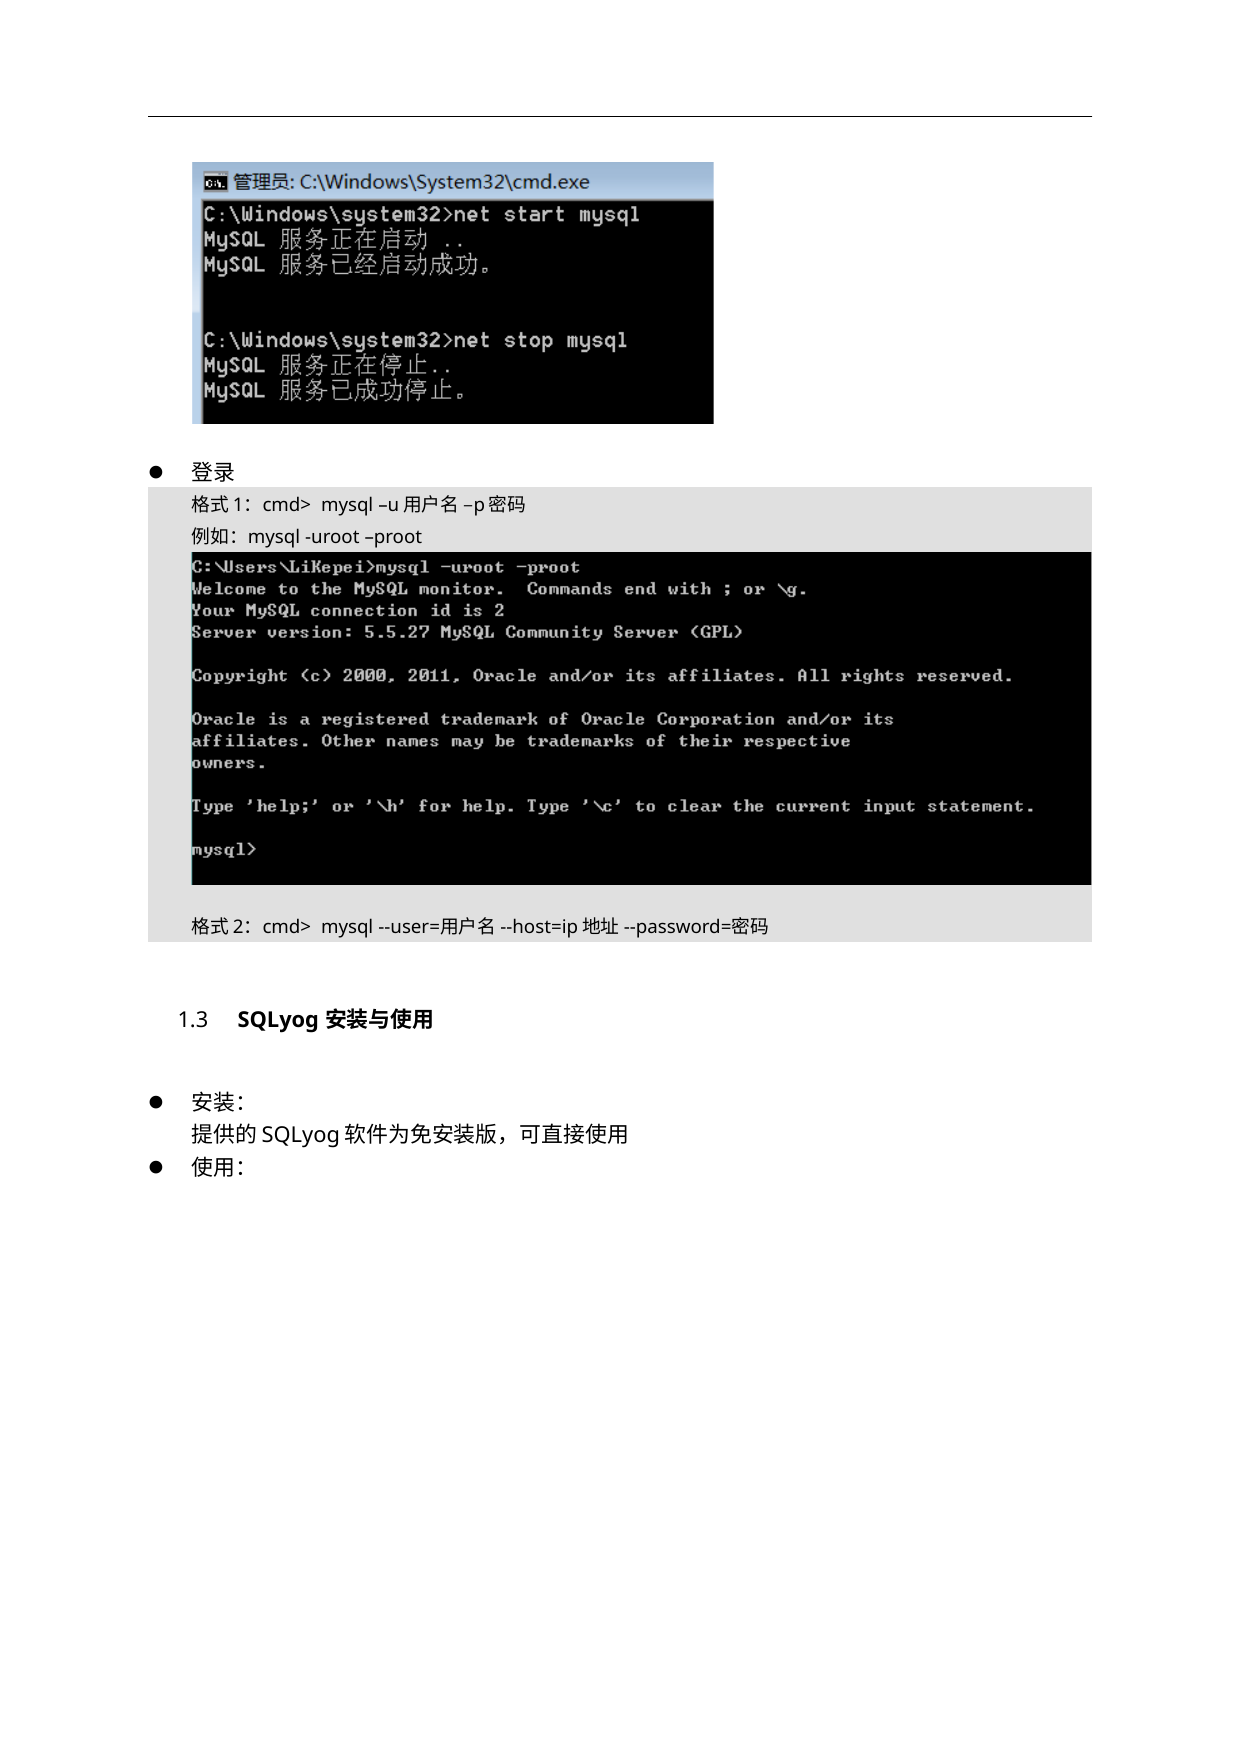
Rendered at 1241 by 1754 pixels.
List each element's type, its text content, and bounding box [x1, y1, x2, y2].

list 使用： [148, 1149, 1092, 1182]
list 登录 [148, 454, 1092, 487]
text 格式1：cmd> mysql –u用户名 –p密码 [148, 487, 1092, 519]
text 例如：mysql -uroot –proot [148, 519, 1092, 552]
text 提供的SQLyog软件为免安装版，可直接使用 [191, 1117, 1092, 1149]
picture [191, 552, 1092, 885]
subtitle SQLyog 安装与使用 [177, 1002, 1092, 1034]
picture [191, 162, 714, 424]
text 格式2：cmd> mysql --user=用户名 --host=ip地址 --password=密码 [148, 909, 1092, 942]
list 安装： [148, 1084, 1092, 1117]
